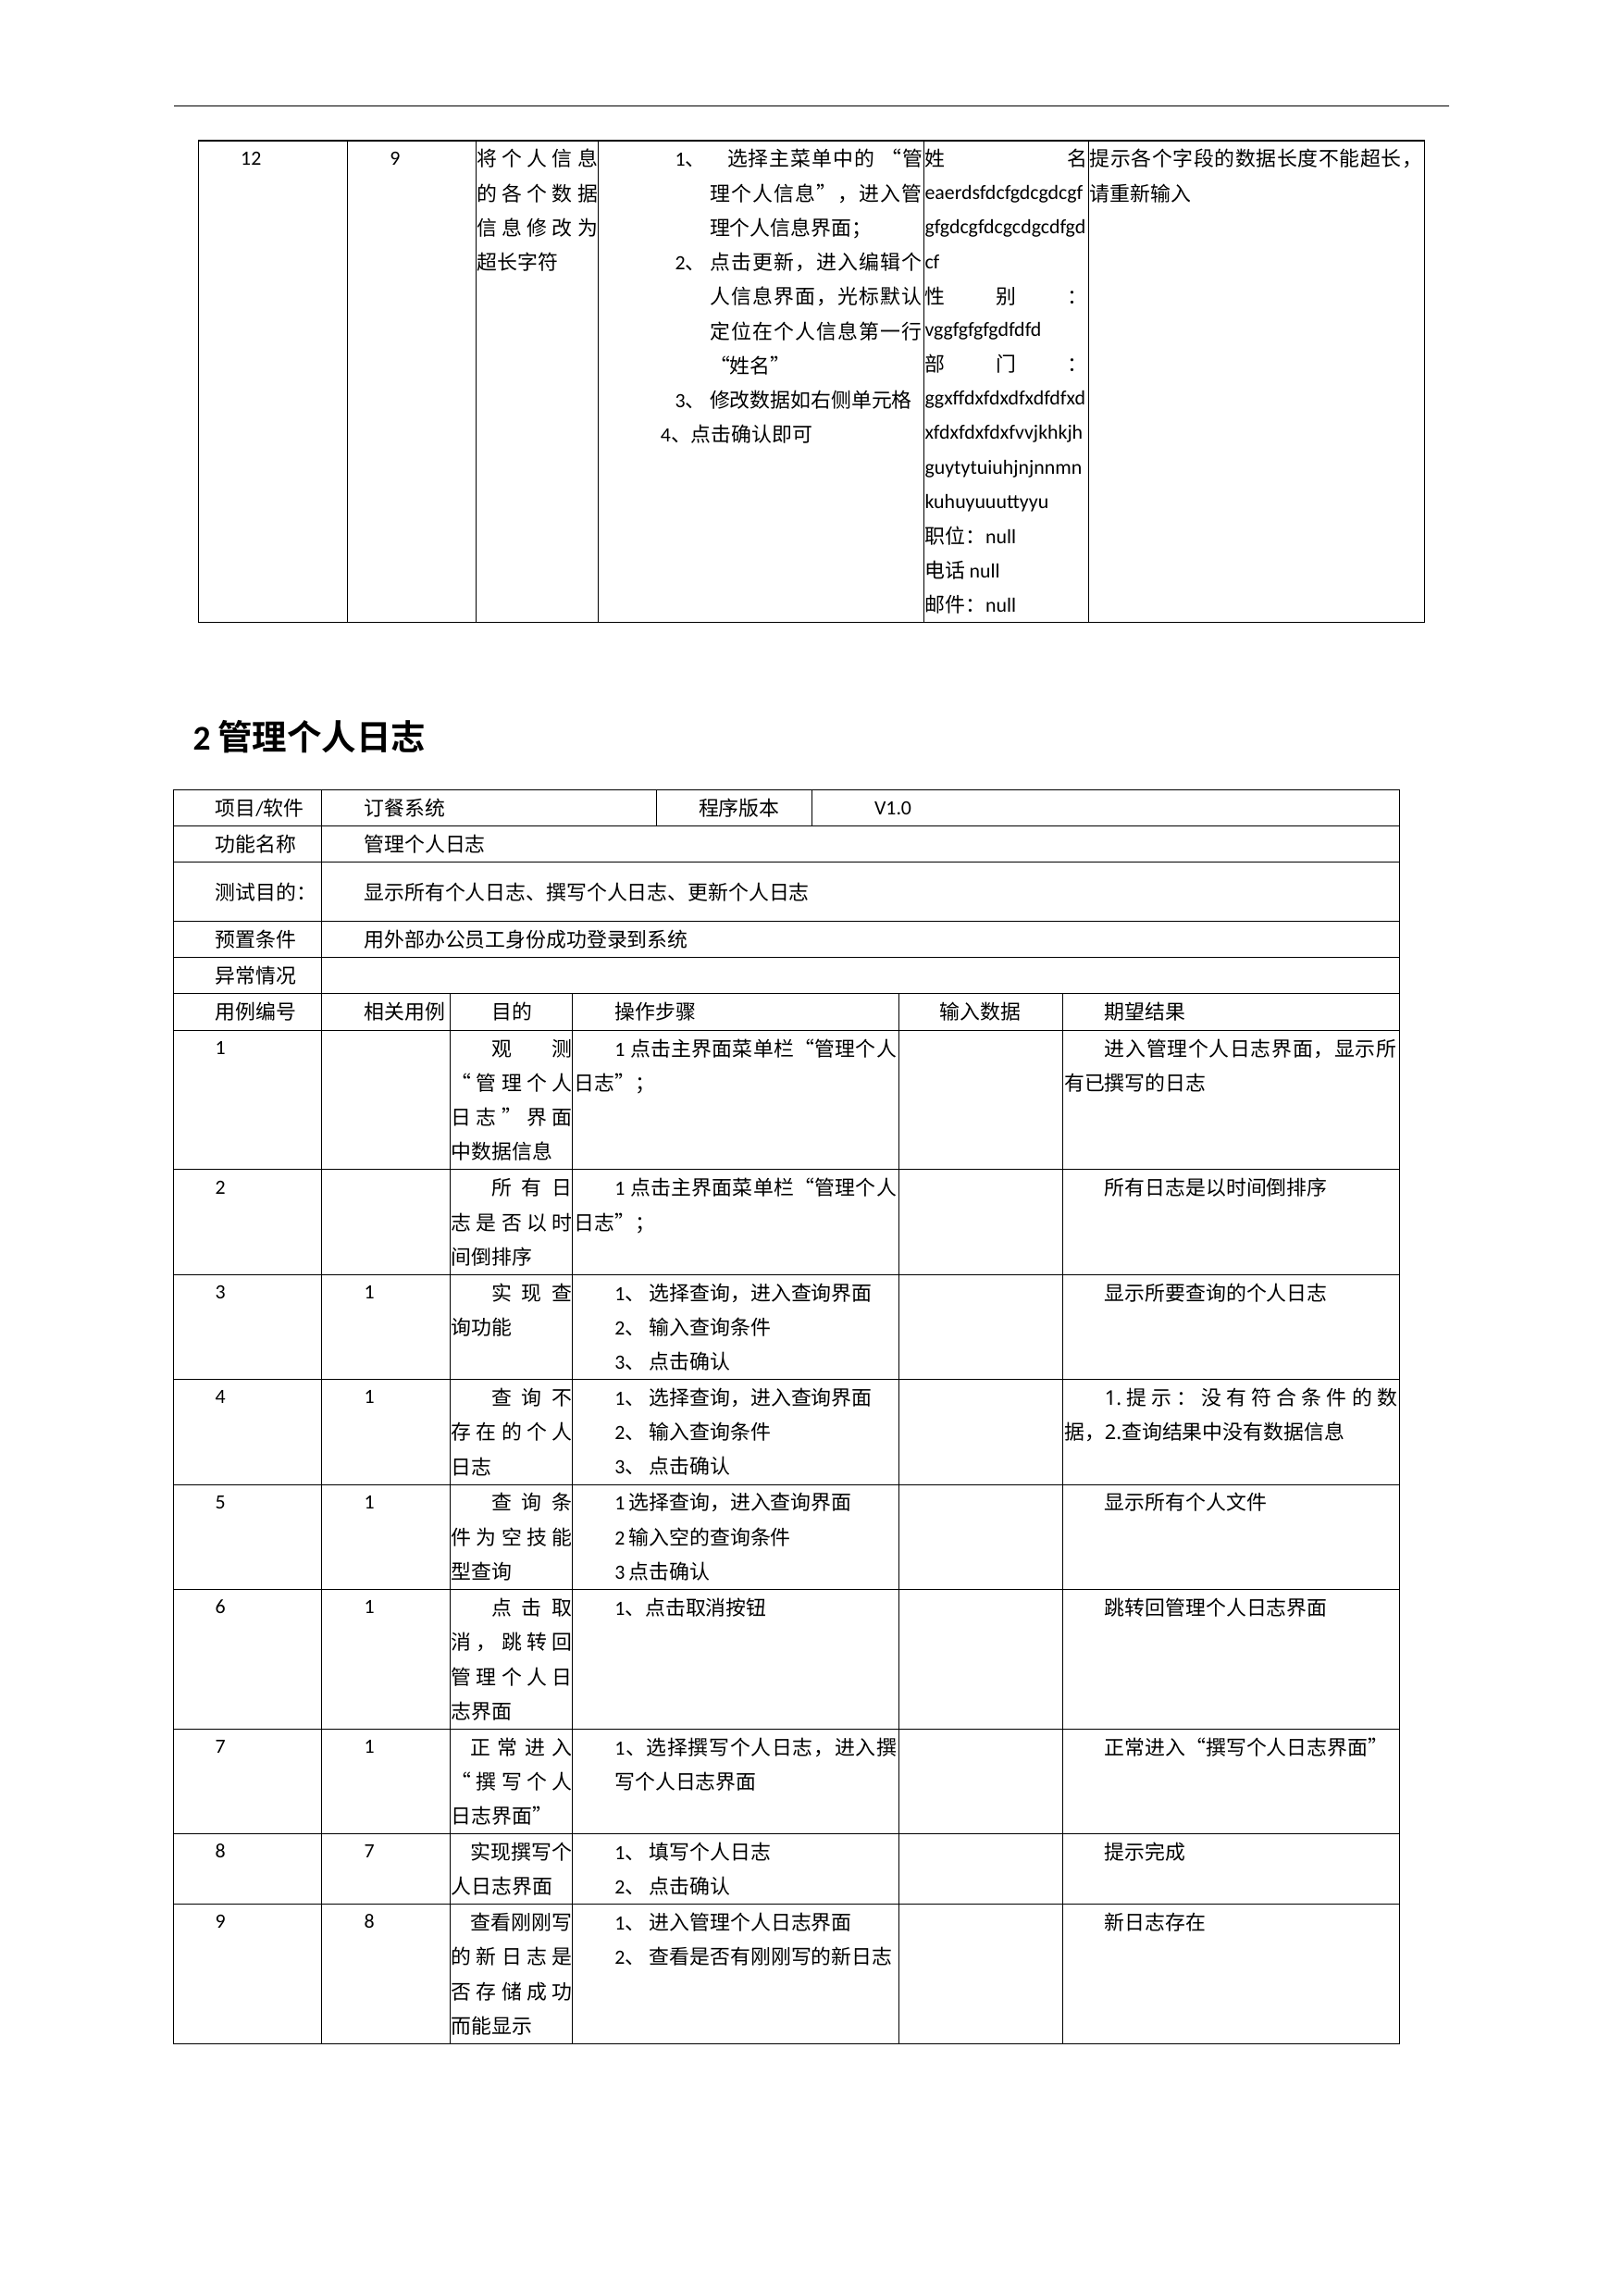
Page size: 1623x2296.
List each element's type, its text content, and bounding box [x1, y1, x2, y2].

table_cell 姓名eaerdsfdcfgdcgdcgfgfgdcgfdcgcdgcdfgdcf 性别：vggfgfgfgdfdfd 部门：ggxffdxfdxdfxdfdfxdxfdxfdxfdxfvvjkhkjhguytytuiuhjnjnnmnkuhuyuuuttyyu 职位：null 电话null 邮件：null [924, 142, 1088, 622]
table_cell 输入数据 [899, 994, 1062, 1030]
table_cell 8 [174, 1834, 321, 1904]
table_header 程序版本 [657, 790, 812, 825]
table_cell [899, 1031, 1062, 1169]
table_cell 1 [174, 1031, 321, 1169]
table_cell 显示所有个人文件 [1063, 1485, 1399, 1589]
table_cell 观测“管理个人日志”界面中数据信息 [451, 1031, 572, 1169]
table_header 项目/软件 [174, 790, 321, 825]
table_cell [322, 1031, 450, 1169]
table_cell 提示完成 [1063, 1834, 1399, 1904]
table_cell 正常进入“撰写个人日志界面” [451, 1730, 572, 1833]
table_cell 目的 [451, 994, 572, 1030]
table_cell [899, 1380, 1062, 1483]
table_cell 1 [322, 1730, 450, 1833]
table_cell 查询条件为空技能型查询 [451, 1485, 572, 1589]
table_cell 所有日志是以时间倒排序 [1063, 1170, 1399, 1274]
table_cell 操作步骤 [573, 994, 898, 1030]
table_cell 期望结果 [1063, 994, 1399, 1030]
table_cell [899, 1485, 1062, 1589]
table_cell [322, 1170, 450, 1274]
table_cell 1、点击取消按钮 [573, 1590, 898, 1729]
table_cell 1 [322, 1380, 450, 1483]
table_cell [899, 1275, 1062, 1379]
table_cell [899, 1905, 1062, 2043]
table_cell 显示所要查询的个人日志 [1063, 1275, 1399, 1379]
table_cell 1 点击主界面菜单栏“管理个人日志”； [573, 1031, 898, 1169]
table_cell [899, 1170, 1062, 1274]
table_cell 管理个人日志 [322, 826, 1399, 862]
table_cell 选择查询，进入查询界面 输入查询条件 点击确认 [573, 1380, 898, 1483]
table_cell [322, 958, 1399, 993]
table_cell 异常情况 [174, 958, 321, 993]
table_cell 进入管理个人日志界面 查看是否有刚刚写的新日志 [573, 1905, 898, 2043]
table_header 订餐系统 [322, 790, 656, 825]
table_cell 5 [174, 1485, 321, 1589]
table_cell 跳转回管理个人日志界面 [1063, 1590, 1399, 1729]
table_cell 1 [322, 1590, 450, 1729]
table_cell 提示各个字段的数据长度不能超长，请重新输入 [1089, 142, 1424, 622]
table_cell 4 [174, 1380, 321, 1483]
table_cell 显示所有个人日志、撰写个人日志、更新个人日志 [322, 863, 1399, 921]
table_cell 实现查询功能 [451, 1275, 572, 1379]
table_cell 7 [322, 1834, 450, 1904]
table_cell 实现撰写个人日志界面 [451, 1834, 572, 1904]
table_cell 8 [322, 1905, 450, 2043]
table_cell 正常进入“撰写个人日志界面” [1063, 1730, 1399, 1833]
table_cell 查看刚刚写的新日志是否存储成功而能显示 [451, 1905, 572, 2043]
table_cell [899, 1834, 1062, 1904]
table_cell 3 [174, 1275, 321, 1379]
table_cell 1选择查询，进入查询界面 2输入空的查询条件 3点击确认 [573, 1485, 898, 1589]
table_cell 选择查询，进入查询界面 输入查询条件 点击确认 [573, 1275, 898, 1379]
table_cell 1.提示：没有符合条件的数据，2.查询结果中没有数据信息 [1063, 1380, 1399, 1483]
table_cell 新日志存在 [1063, 1905, 1399, 2043]
table_cell 预置条件 [174, 922, 321, 957]
table_cell 相关用例 [322, 994, 450, 1030]
text 2管理个人日志 [173, 704, 1449, 764]
table_cell 用例编号 [174, 994, 321, 1030]
table_cell 用外部办公员工身份成功登录到系统 [322, 922, 1399, 957]
table_cell 进入管理个人日志界面，显示所有已撰写的日志 [1063, 1031, 1399, 1169]
table_header V1.0 [812, 790, 1399, 825]
table_cell 1 点击主界面菜单栏“管理个人日志”； [573, 1170, 898, 1274]
table_cell [899, 1590, 1062, 1729]
table_cell 填写个人日志 点击确认 [573, 1834, 898, 1904]
table_cell 6 [174, 1590, 321, 1729]
table_cell 12 [199, 142, 347, 622]
table_cell 1、选择撰写个人日志，进入撰写个人日志界面 [573, 1730, 898, 1833]
table_cell 2 [174, 1170, 321, 1274]
table_cell 查询不存在的个人日志 [451, 1380, 572, 1483]
table_cell [899, 1730, 1062, 1833]
table_cell 点击取消，跳转回管理个人日志界面 [451, 1590, 572, 1729]
table_cell 选择主菜单中的 “管理个人信息”，进入管理个人信息界面； 点击更新，进入编辑个人信息界面，光标默认定位在个人信息第一行“姓名” 修改数据如右侧单元格 4、点击确认即可 [599, 142, 923, 622]
table_cell 9 [174, 1905, 321, 2043]
table_cell 1 [322, 1485, 450, 1589]
table_cell 9 [348, 142, 476, 622]
table_cell 7 [174, 1730, 321, 1833]
table_cell 测试目的： [174, 863, 321, 921]
table_cell 所有日志是否以时间倒排序 [451, 1170, 572, 1274]
table_cell 功能名称 [174, 826, 321, 862]
table_cell 1 [322, 1275, 450, 1379]
table_cell 将个人信息的各个数据信息修改为超长字符 [477, 142, 598, 622]
